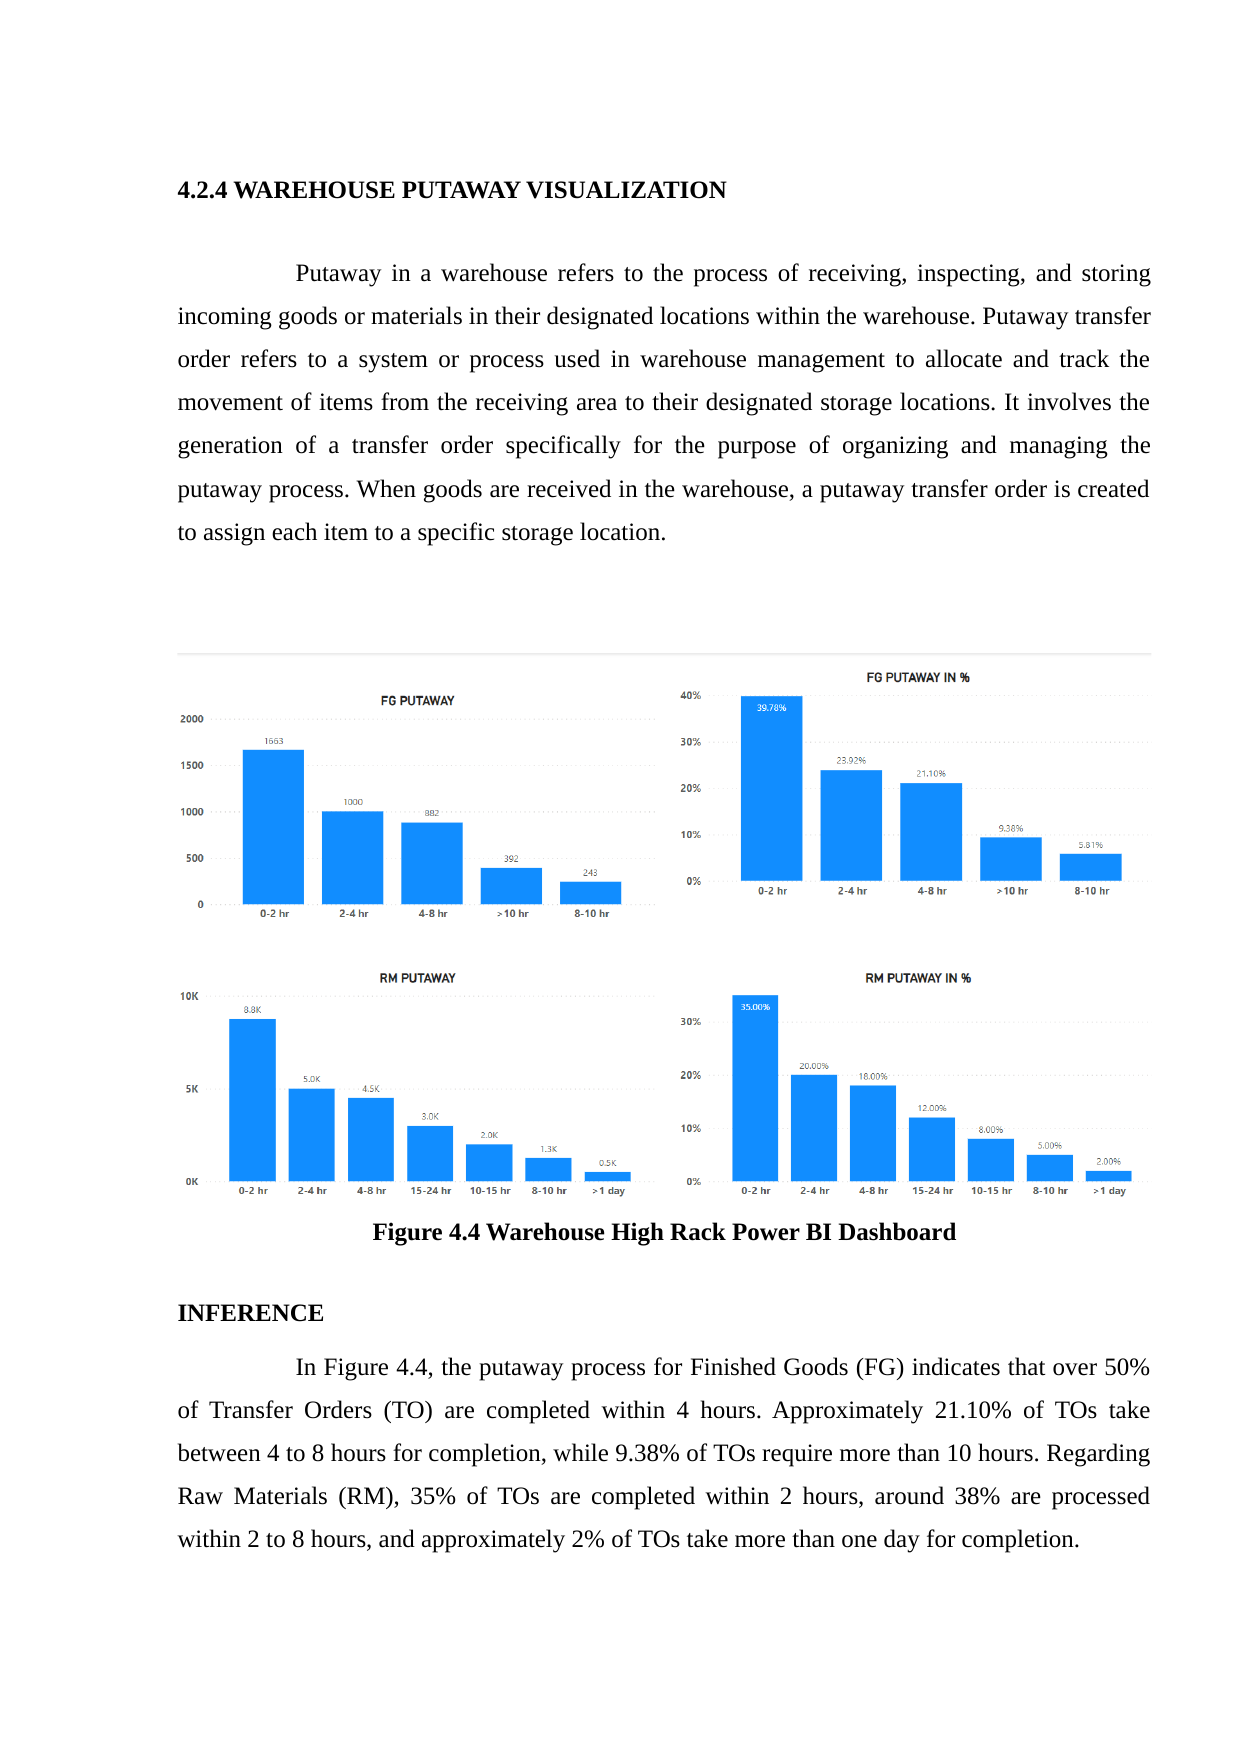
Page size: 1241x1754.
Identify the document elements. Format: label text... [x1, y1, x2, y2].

subtitle 4.2.4 WAREHOUSE PUTAWAY VISUALIZATION [177, 176, 1152, 204]
text Figure 4.4 Warehouse High Rack Power BI Dashboard [177, 1217, 1152, 1246]
subtitle INFERENCE [177, 1298, 1152, 1327]
text Putaway in a warehouse refers to the process of receiving, inspecting, and storing incoming goods or materials in their designated locations within the warehouse. Putaway transfer order refers to a system or process used in warehouse management to allocate and track the movement of items from the receiving area to their designated storage locations. It involves the generation of a transfer order specifically for the purpose of organizing and managing the putaway process. When goods are received in the warehouse, a putaway transfer order is created to assign each item to a specific storage location. [177, 258, 1152, 546]
text In Figure 4.4, the putaway process for Finished Goods (FG) indicates that over 50% of Transfer Orders (TO) are completed within 4 hours. Approximately 21.10% of TOs take between 4 to 8 hours for completion, while 9.38% of TOs require more than 10 hours. Regarding Raw Materials (RM), 35% of TOs are completed within 2 hours, around 38% are processed within 2 to 8 hours, and approximately 2% of TOs take more than one day for completion. [177, 1352, 1152, 1553]
